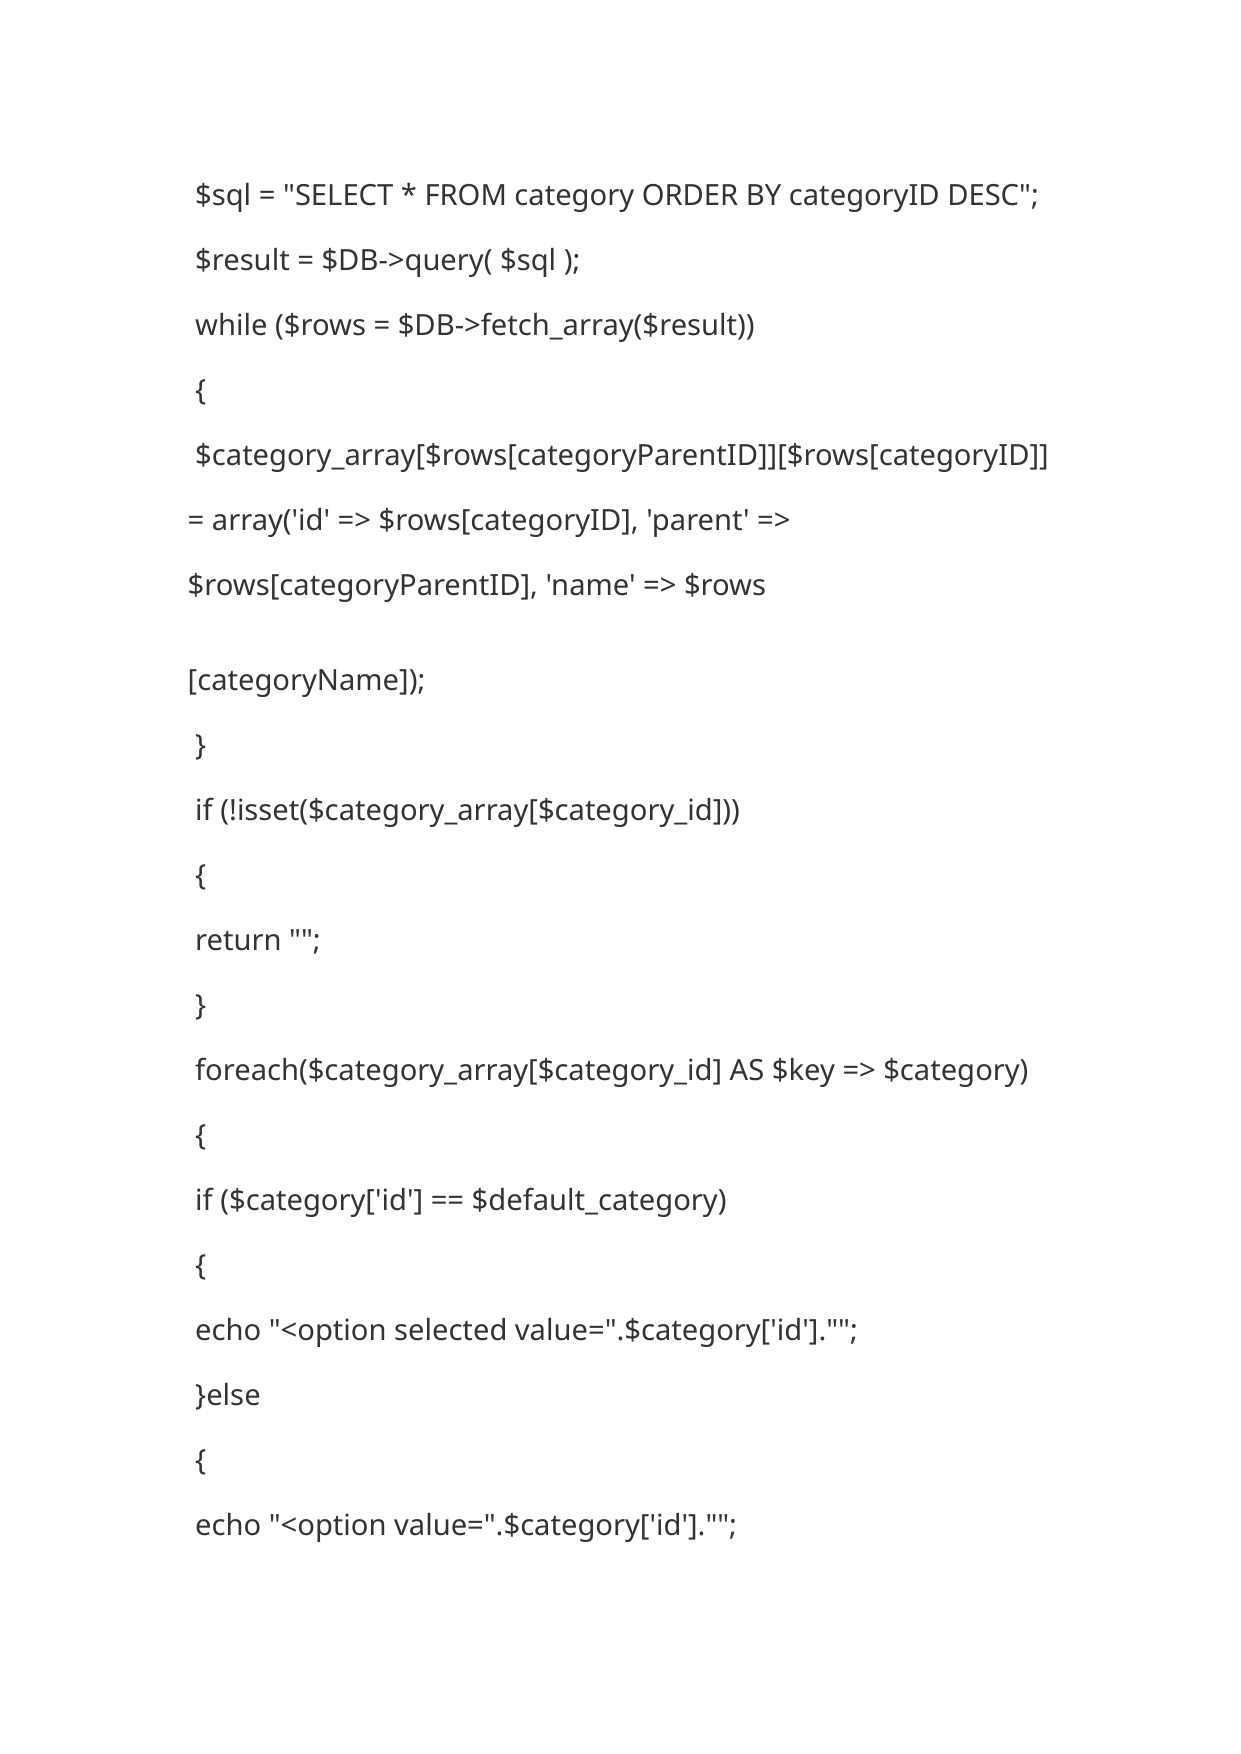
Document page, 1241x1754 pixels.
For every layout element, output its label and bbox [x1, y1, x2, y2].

text [187, 646, 1053, 1556]
text [187, 162, 1053, 617]
